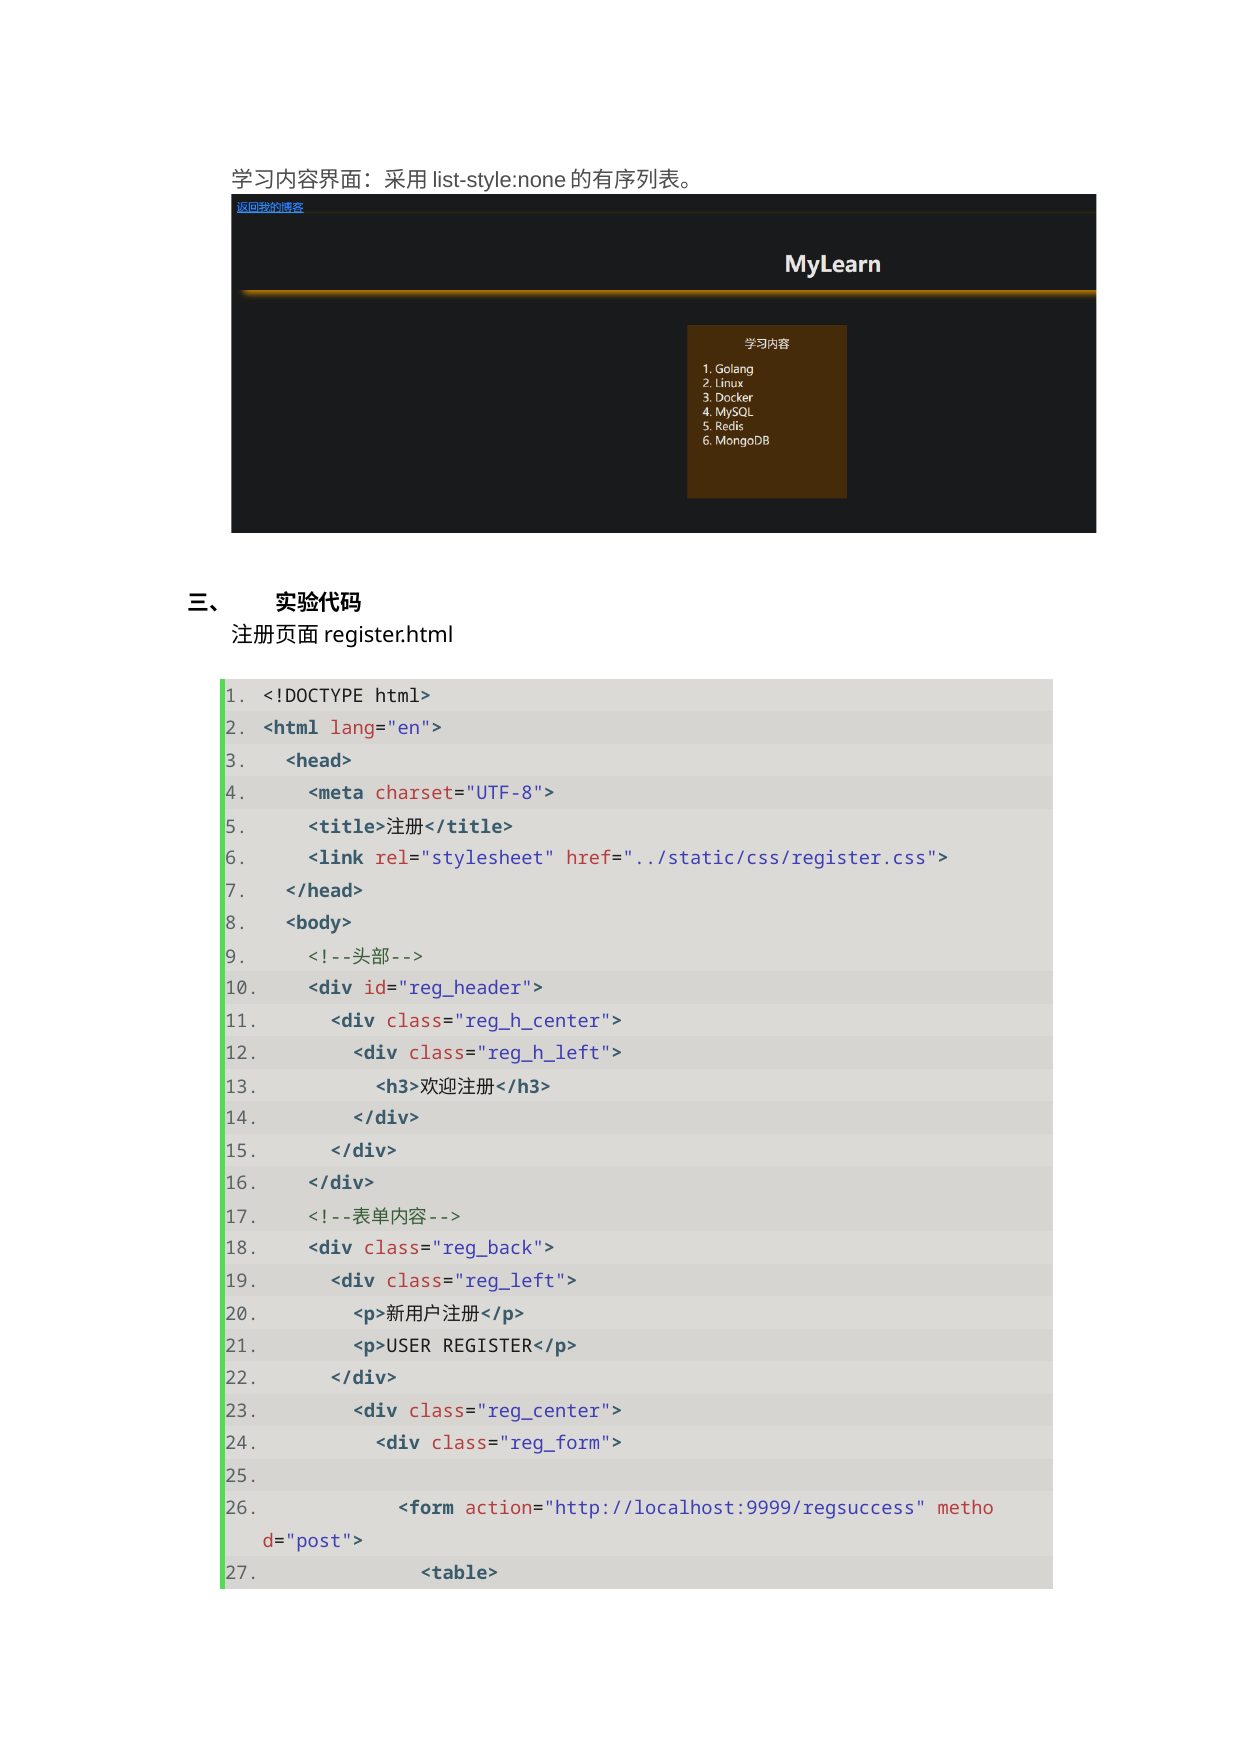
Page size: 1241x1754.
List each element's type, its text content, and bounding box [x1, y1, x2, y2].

list 注册页面 register.html [231, 617, 1053, 649]
list <div class="reg_h_left"> [225, 1036, 1053, 1069]
list <div class="reg_h_center"> [225, 1004, 1053, 1036]
list <div class="reg_back"> [225, 1231, 1053, 1264]
list </div> [225, 1101, 1053, 1134]
text 学习内容界面：采用list-style:none的有序列表。 [187, 162, 1053, 194]
list <meta charset="UTF-8"> [225, 776, 1053, 809]
list <body> [225, 906, 1053, 939]
list <!--头部--> [225, 939, 1053, 971]
list </div> [225, 1134, 1053, 1166]
list <head> [225, 744, 1053, 776]
list <!DOCTYPE html> [225, 679, 1053, 711]
list <h3>欢迎注册</h3> [225, 1069, 1053, 1101]
list <table> [225, 1556, 1053, 1589]
list <div id="reg_header"> [225, 971, 1053, 1004]
list </div> [225, 1361, 1053, 1394]
list <div class="reg_left"> [225, 1264, 1053, 1296]
list <form action="http://localhost:9999/regsuccess" method="post"> [225, 1491, 1053, 1556]
list <div class="reg_center"> [225, 1394, 1053, 1426]
list <p>新用户注册</p> [225, 1296, 1053, 1329]
picture [231, 194, 1097, 533]
list <html lang="en"> [225, 711, 1053, 744]
list <div class="reg_form"> [225, 1426, 1053, 1459]
list 实验代码 [187, 584, 1053, 617]
list <title>注册</title> [225, 809, 1053, 841]
list <!--表单内容--> [225, 1199, 1053, 1231]
list </div> [225, 1166, 1053, 1199]
list <p>USER REGISTER</p> [225, 1329, 1053, 1361]
list <link rel="stylesheet" href="../static/css/register.css"> [225, 841, 1053, 874]
list </head> [225, 874, 1053, 906]
